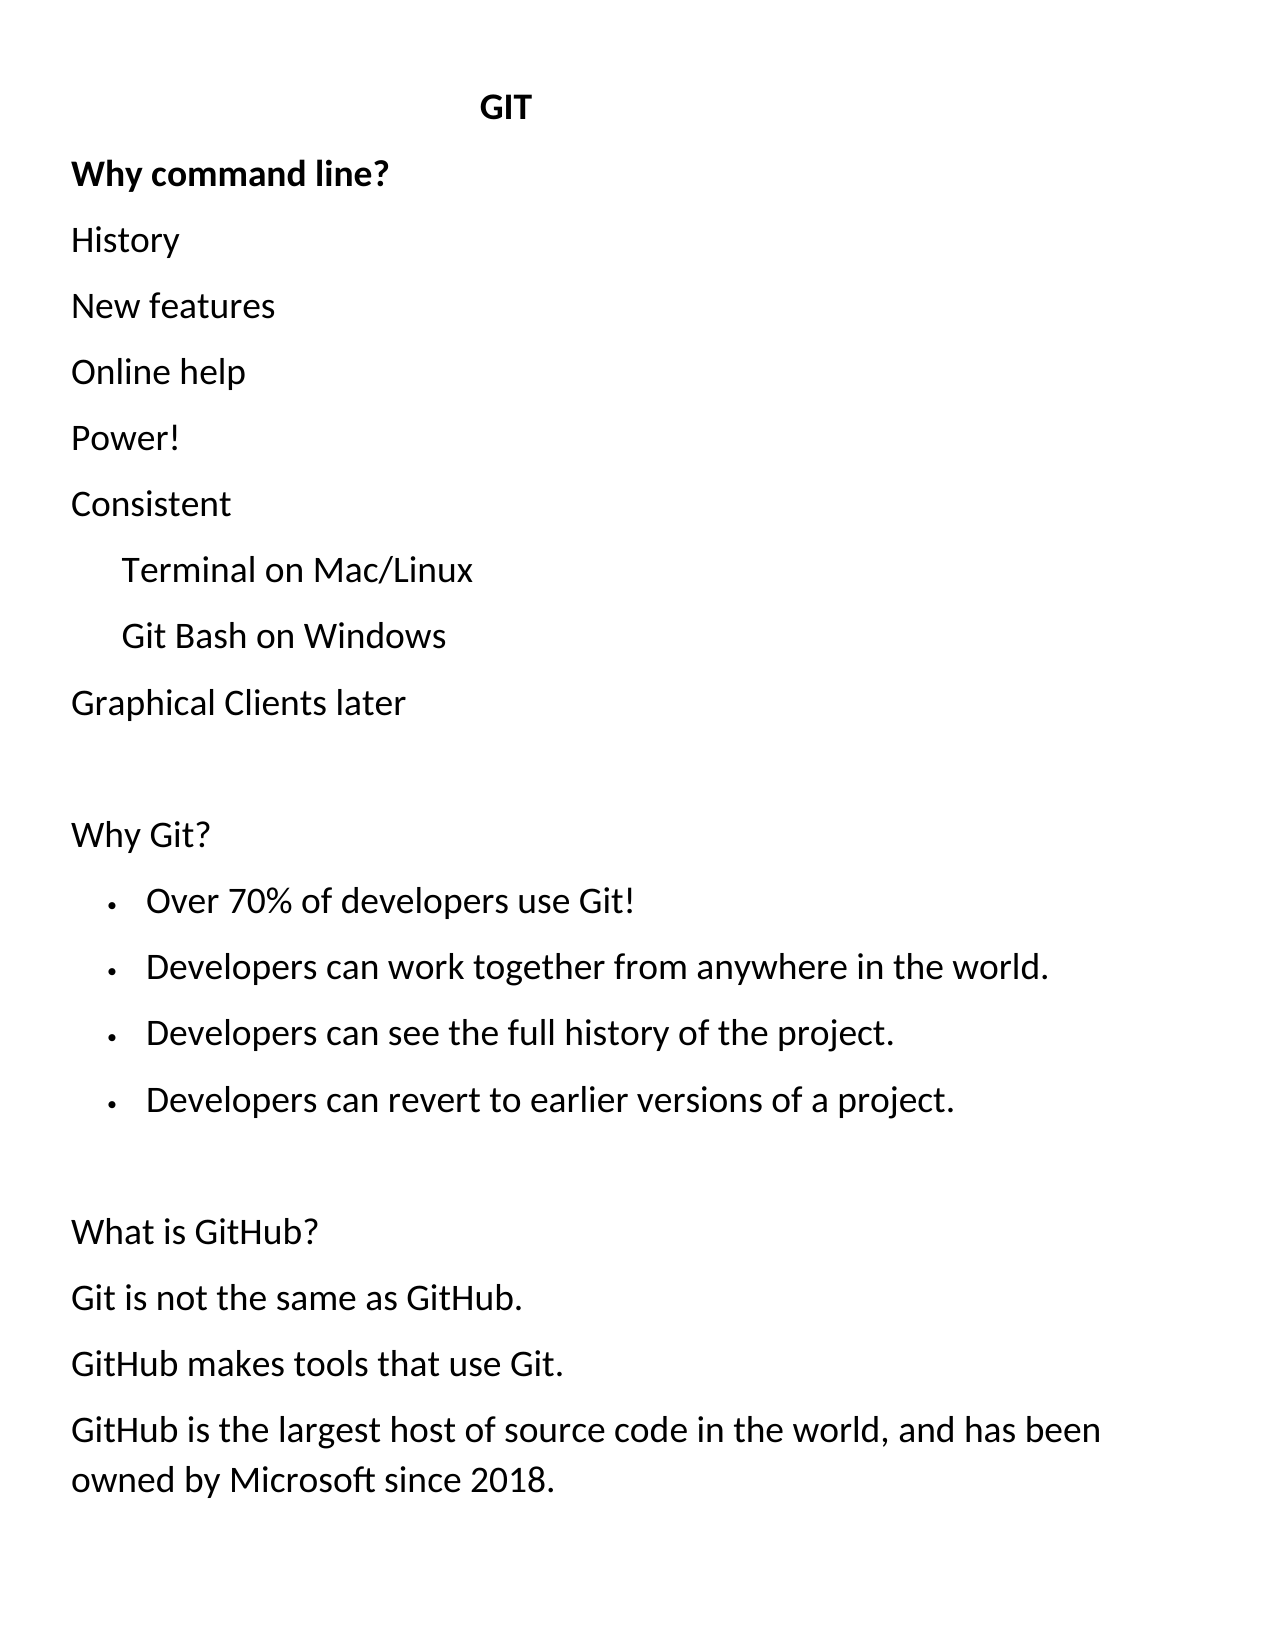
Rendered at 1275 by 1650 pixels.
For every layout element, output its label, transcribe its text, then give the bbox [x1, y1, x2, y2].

text Consistent [71, 480, 1204, 526]
text History [71, 216, 1204, 261]
text Git Bash on Windows [71, 612, 1204, 658]
text What is GitHub? [71, 1208, 1204, 1254]
list Developers can work together from anywhere in the world. [108, 943, 1204, 989]
text Why command line? [71, 149, 1204, 195]
text Graphical Clients later [71, 679, 1204, 724]
text Why Git? [71, 811, 1204, 857]
text GIT [71, 83, 1204, 129]
list Over 70% of developers use Git! [108, 877, 1204, 923]
text New features [71, 282, 1204, 328]
list Developers can revert to earlier versions of a project. [108, 1076, 1204, 1121]
text Power! [71, 414, 1204, 460]
text GitHub makes tools that use Git. [71, 1340, 1204, 1386]
list Developers can see the full history of the project. [108, 1009, 1204, 1055]
text GitHub is the largest host of source code in the world, and has been owned by Microsoft since 2018. [71, 1406, 1204, 1502]
text Terminal on Mac/Linux [71, 546, 1204, 592]
text Git is not the same as GitHub. [71, 1274, 1204, 1320]
text Online help [71, 348, 1204, 394]
